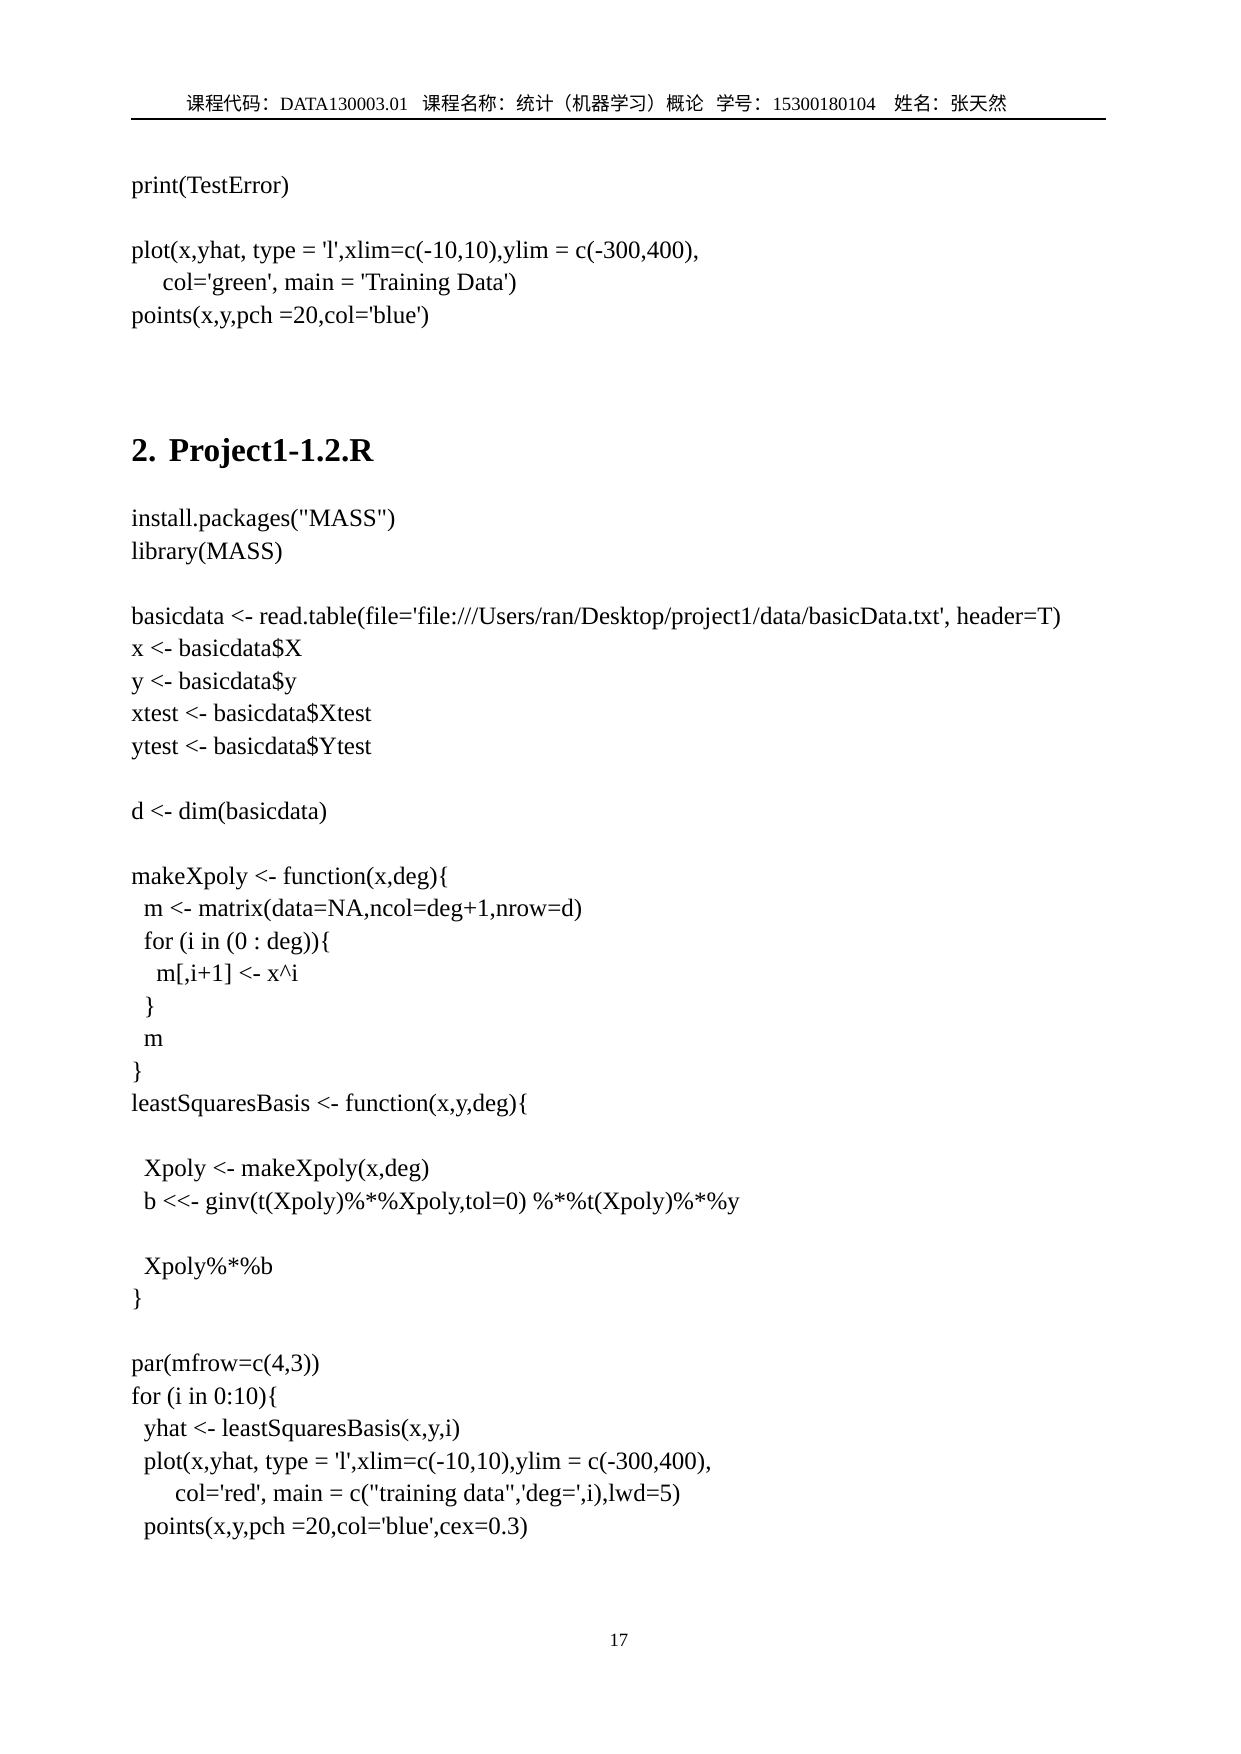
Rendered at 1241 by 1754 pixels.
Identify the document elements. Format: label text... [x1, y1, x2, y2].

text b <<- ginv(t(Xpoly)%*%Xpoly,tol=0) %*%t(Xpoly)%*%y [131, 1184, 1106, 1216]
text y <- basicdata$y [131, 664, 1106, 696]
text leastSquaresBasis <- function(x,y,deg){ [131, 1086, 1106, 1119]
text } [131, 1054, 1106, 1086]
list Project1-1.2.R [131, 417, 1106, 482]
text xtest <- basicdata$Xtest [131, 696, 1106, 729]
text for (i in 0:10){ [131, 1379, 1106, 1411]
text m [131, 1021, 1106, 1054]
text yhat <- leastSquaresBasis(x,y,i) [131, 1411, 1106, 1444]
text m <- matrix(data=NA,ncol=deg+1,nrow=d) [131, 891, 1106, 924]
text col='red', main = c("training data",'deg=',i),lwd=5) [131, 1476, 1106, 1509]
text plot(x,yhat, type = 'l',xlim=c(-10,10),ylim = c(-300,400), [131, 1444, 1106, 1476]
text par(mfrow=c(4,3)) [131, 1346, 1106, 1379]
text } [131, 1281, 1106, 1314]
text install.packages("MASS") [131, 501, 1106, 534]
text points(x,y,pch =20,col='blue') [131, 298, 1106, 331]
text basicdata <- read.table(file='file:///Users/ran/Desktop/project1/data/basicData.txt', header=T) [131, 599, 1106, 631]
text for (i in (0 : deg)){ [131, 924, 1106, 956]
text points(x,y,pch =20,col='blue',cex=0.3) [131, 1509, 1106, 1541]
text makeXpoly <- function(x,deg){ [131, 859, 1106, 891]
text library(MASS) [131, 534, 1106, 566]
text x <- basicdata$X [131, 631, 1106, 664]
text Xpoly%*%b [131, 1249, 1106, 1281]
text ytest <- basicdata$Ytest [131, 729, 1106, 761]
text col='green', main = 'Training Data') [131, 266, 1106, 298]
text m[,i+1] <- x^i [131, 956, 1106, 989]
text d <- dim(basicdata) [131, 794, 1106, 826]
text Xpoly <- makeXpoly(x,deg) [131, 1151, 1106, 1184]
text } [131, 989, 1106, 1021]
text plot(x,yhat, type = 'l',xlim=c(-10,10),ylim = c(-300,400), [131, 233, 1106, 266]
text print(TestError) [131, 168, 1106, 201]
